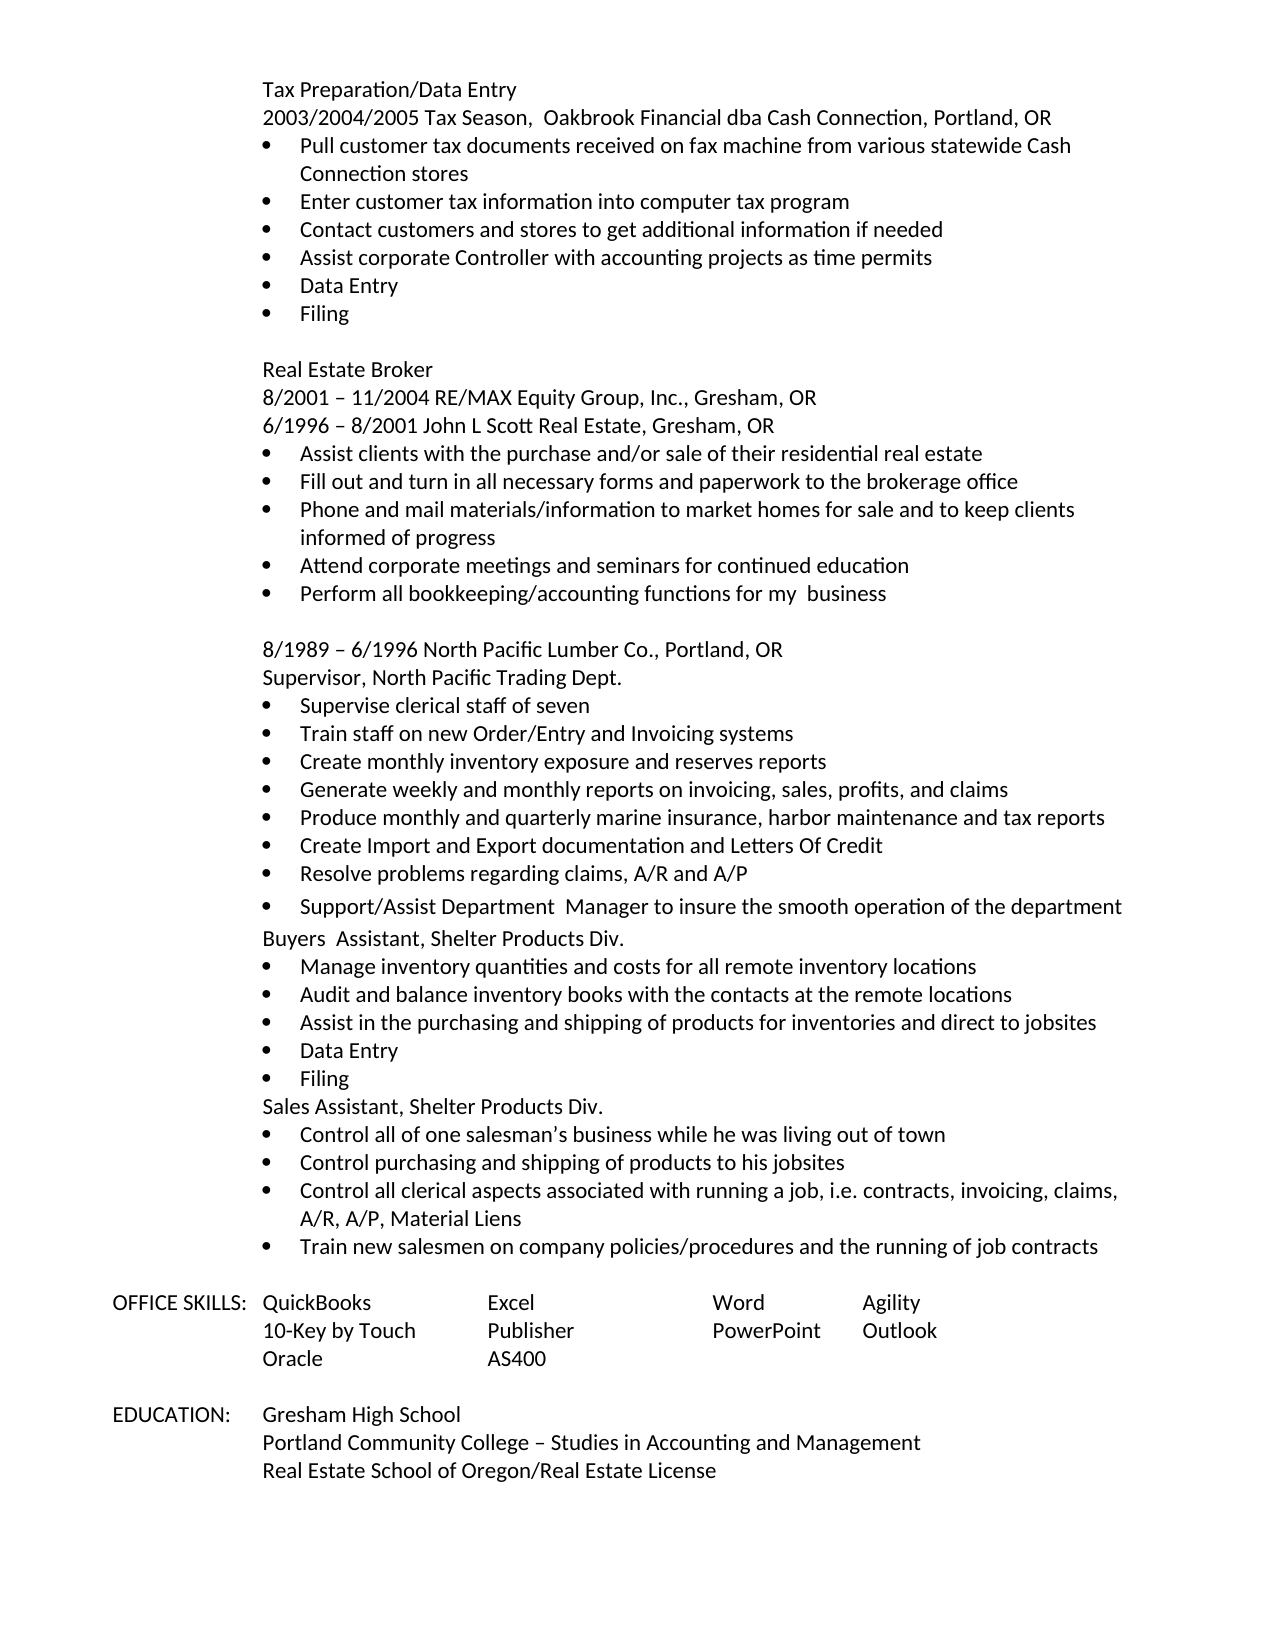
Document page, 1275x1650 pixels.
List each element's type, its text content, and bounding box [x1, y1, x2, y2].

list Manage inventory quantities and costs for all remote inventory locations [262, 952, 1162, 980]
list Assist in the purchasing and shipping of products for inventories and direct to jobsites [262, 1008, 1162, 1036]
list Train staff on new Order/Entry and Invoicing systems [262, 719, 1162, 747]
text EDUCATION: Gresham High School [112, 1400, 1162, 1428]
list Control all clerical aspects associated with running a job, i.e. contracts, invoicing, claims, A/R, A/P, Material Liens [262, 1176, 1162, 1232]
list Assist corporate Controller with accounting projects as time permits [262, 243, 1162, 271]
list Produce monthly and quarterly marine insurance, harbor maintenance and tax reports [262, 803, 1162, 832]
list Audit and balance inventory books with the contacts at the remote locations [262, 980, 1162, 1008]
text 8/1989 – 6/1996 North Pacific Lumber Co., Portland, OR [187, 635, 1162, 663]
list Control all of one salesman’s business while he was living out of town [262, 1120, 1162, 1148]
list Attend corporate meetings and seminars for continued education [262, 551, 1162, 579]
list Filing [262, 299, 1162, 327]
list Data Entry [262, 271, 1162, 299]
list Data Entry [262, 1036, 1162, 1064]
list Create monthly inventory exposure and reserves reports [262, 747, 1162, 776]
text 6/1996 – 8/2001 John L Scott Real Estate, Gresham, OR [187, 411, 1162, 439]
text OFFICE SKILLS: QuickBooks Excel Word Agility [112, 1288, 1162, 1316]
list Enter customer tax information into computer tax program [262, 187, 1162, 215]
list Contact customers and stores to get additional information if needed [262, 215, 1162, 243]
text Sales Assistant, Shelter Products Div. [187, 1092, 1162, 1120]
text Real Estate School of Oregon/Real Estate License [112, 1456, 1162, 1484]
text 2003/2004/2005 Tax Season, Oakbrook Financial dba Cash Connection, Portland, OR [187, 103, 1162, 131]
list Perform all bookkeeping/accounting functions for my business [262, 579, 1162, 607]
list Pull customer tax documents received on fax machine from various statewide Cash Connection stores [262, 131, 1162, 187]
text 8/2001 – 11/2004 RE/MAX Equity Group, Inc., Gresham, OR [187, 383, 1162, 411]
list Train new salesmen on company policies/procedures and the running of job contracts [262, 1232, 1162, 1260]
list Filing [262, 1064, 1162, 1092]
text 10-Key by Touch Publisher PowerPoint Outlook [112, 1316, 1162, 1344]
list Create Import and Export documentation and Letters Of Credit [262, 832, 1162, 859]
text Portland Community College – Studies in Accounting and Management [112, 1428, 1162, 1456]
list Phone and mail materials/information to market homes for sale and to keep clients informed of progress [262, 495, 1162, 551]
list Generate weekly and monthly reports on invoicing, sales, profits, and claims [262, 776, 1162, 803]
text Buyers Assistant, Shelter Products Div. [187, 924, 1162, 952]
list Fill out and turn in all necessary forms and paperwork to the brokerage office [262, 467, 1162, 495]
text Supervisor, North Pacific Trading Dept. [187, 663, 1162, 691]
list Control purchasing and shipping of products to his jobsites [262, 1148, 1162, 1176]
text Oracle AS400 [112, 1344, 1162, 1372]
list Supervise clerical staff of seven [262, 691, 1162, 719]
list Support/Assist Department Manager to insure the smooth operation of the department [262, 892, 1162, 920]
text Real Estate Broker [187, 355, 1162, 383]
list Resolve problems regarding claims, A/R and A/P [262, 859, 1162, 888]
list Assist clients with the purchase and/or sale of their residential real estate [262, 439, 1162, 467]
text Tax Preparation/Data Entry [262, 75, 1162, 103]
